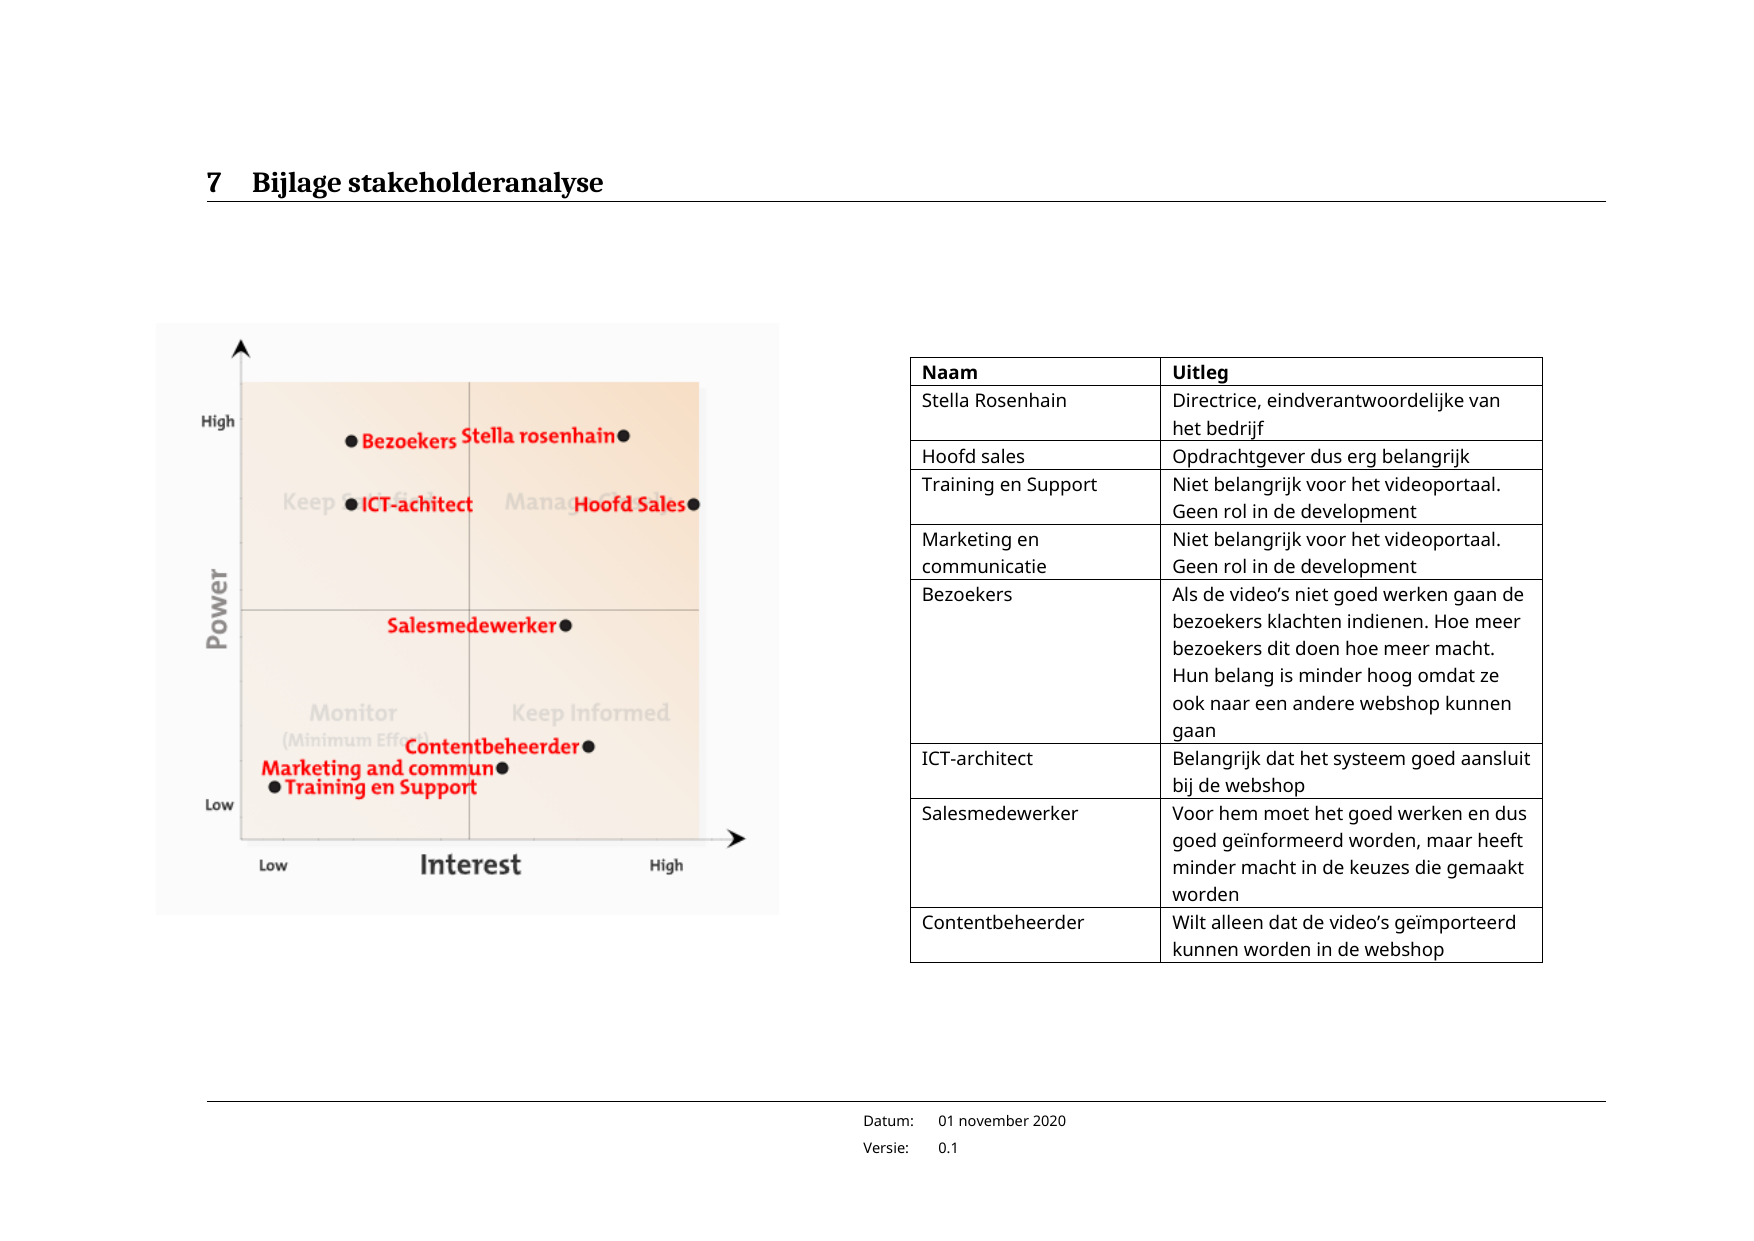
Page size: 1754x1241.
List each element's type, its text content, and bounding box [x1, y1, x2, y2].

table_cell Bezoekers [911, 580, 1160, 742]
picture [155, 323, 780, 915]
table_header Naam [911, 358, 1160, 385]
table_cell Training en Support [911, 470, 1160, 524]
table_cell Voor hem moet het goed werken en dus goed geïnformeerd worden, maar heeft minder macht in de keuzes die gemaakt worden [1161, 799, 1542, 907]
table_cell Contentbeheerder [911, 908, 1160, 962]
table_cell Als de video’s niet goed werken gaan de bezoekers klachten indienen. Hoe meer bezoekers dit doen hoe meer macht. Hun belang is minder hoog omdat ze ook naar een andere webshop kunnen gaan [1161, 580, 1542, 742]
table_cell Salesmedewerker [911, 799, 1160, 907]
table_cell Hoofd sales [911, 441, 1160, 468]
table_cell Niet belangrijk voor het videoportaal. Geen rol in de development [1161, 470, 1542, 524]
table_cell Stella Rosenhain [911, 386, 1160, 440]
table_cell Niet belangrijk voor het videoportaal. Geen rol in de development [1161, 525, 1542, 579]
table_cell Marketing en communicatie [911, 525, 1160, 579]
table_cell ICT-architect [911, 744, 1160, 798]
table_cell Belangrijk dat het systeem goed aansluit bij de webshop [1161, 744, 1542, 798]
subtitle Bijlage stakeholderanalyse [207, 166, 1606, 201]
table_header Uitleg [1161, 358, 1542, 385]
table_cell Opdrachtgever dus erg belangrijk [1161, 441, 1542, 468]
table_cell Directrice, eindverantwoordelijke van het bedrijf [1161, 386, 1542, 440]
table_cell Wilt alleen dat de video’s geïmporteerd kunnen worden in de webshop [1161, 908, 1542, 962]
